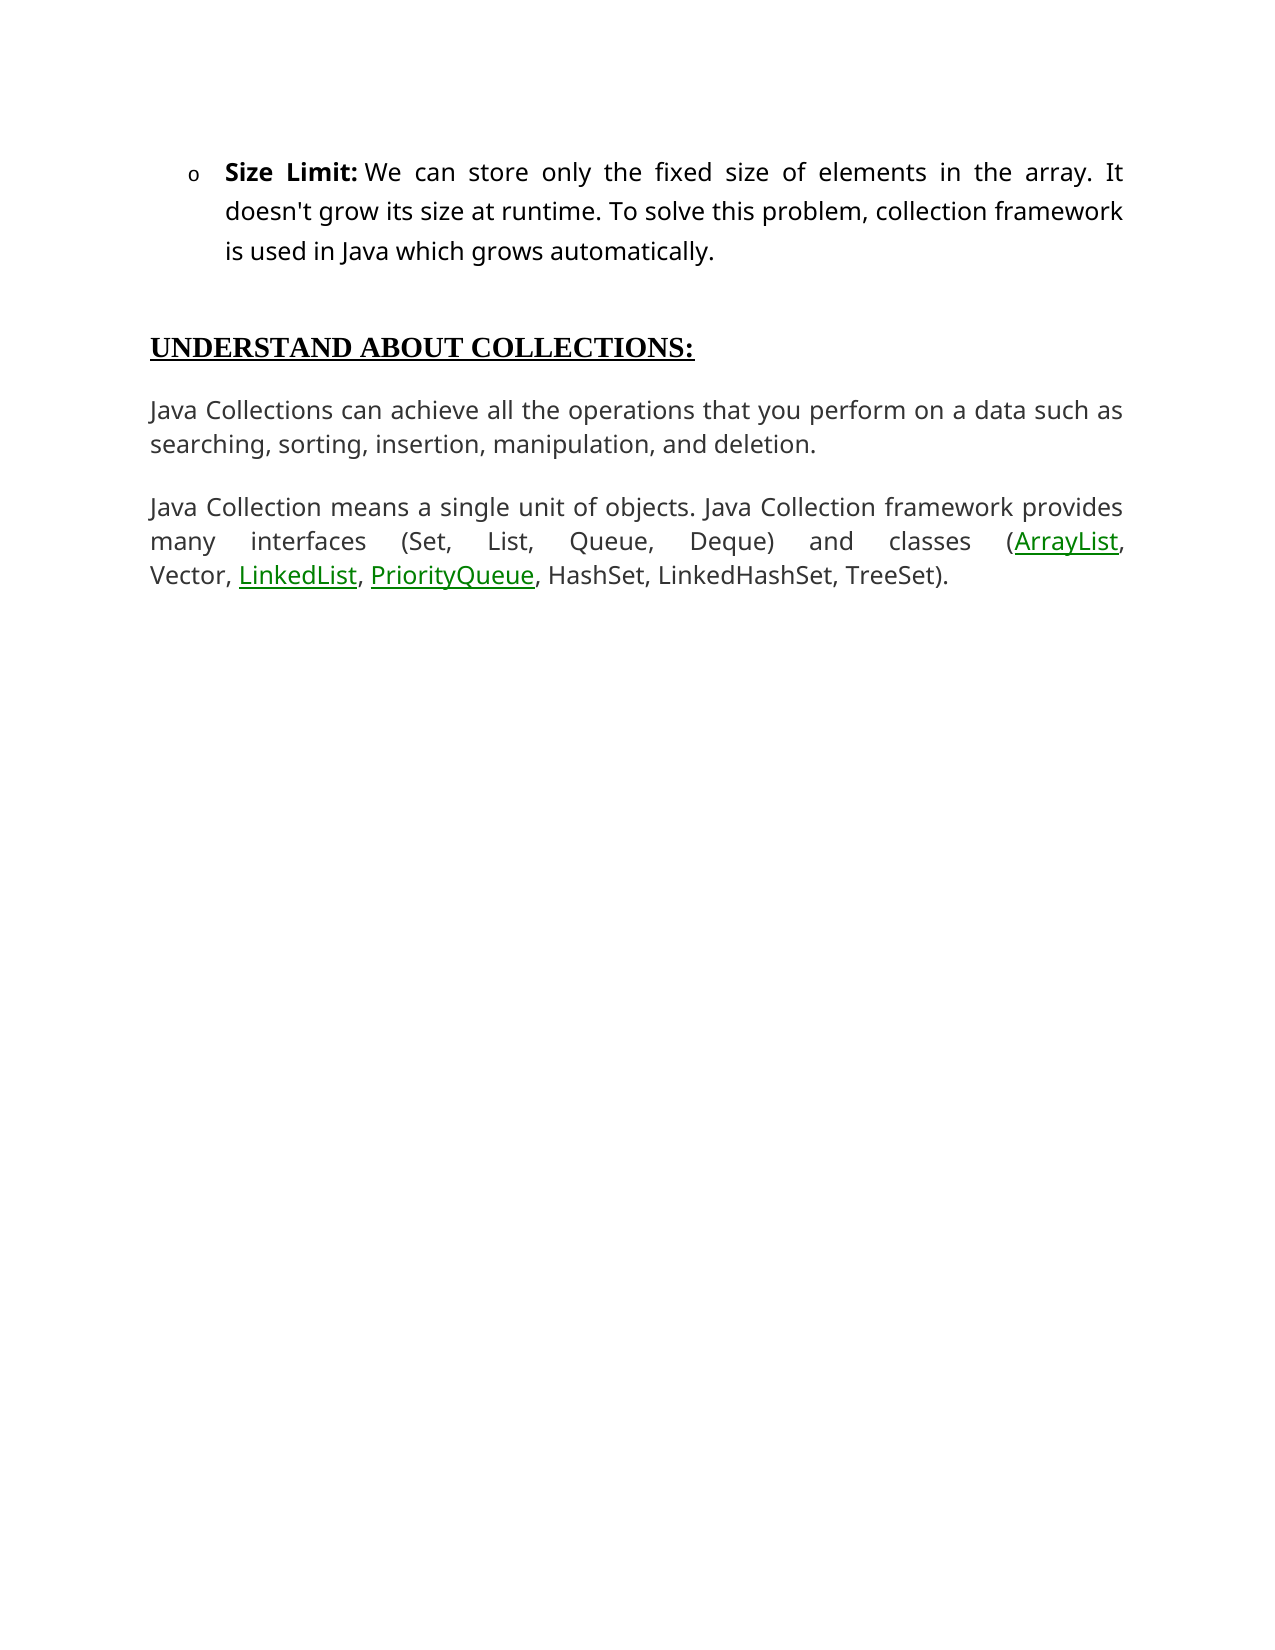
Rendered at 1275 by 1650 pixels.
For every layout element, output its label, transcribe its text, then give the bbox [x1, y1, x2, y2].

text UNDERSTAND ABOUT COLLECTIONS: [150, 330, 1125, 363]
list Size Limit: We can store only the fixed size of elements in the array. It doesn't grow its size at runtime. To solve this problem, collection framework is used in Java which grows automatically. [187, 150, 1125, 267]
text Java Collections can achieve all the operations that you perform on a data such as searching, sorting, insertion, manipulation, and deletion. [150, 393, 1125, 461]
text Java Collection means a single unit of objects. Java Collection framework provides many interfaces (Set, List, Queue, Deque) and classes (ArrayList, Vector, LinkedList, PriorityQueue, HashSet, LinkedHashSet, TreeSet). [150, 490, 1125, 592]
